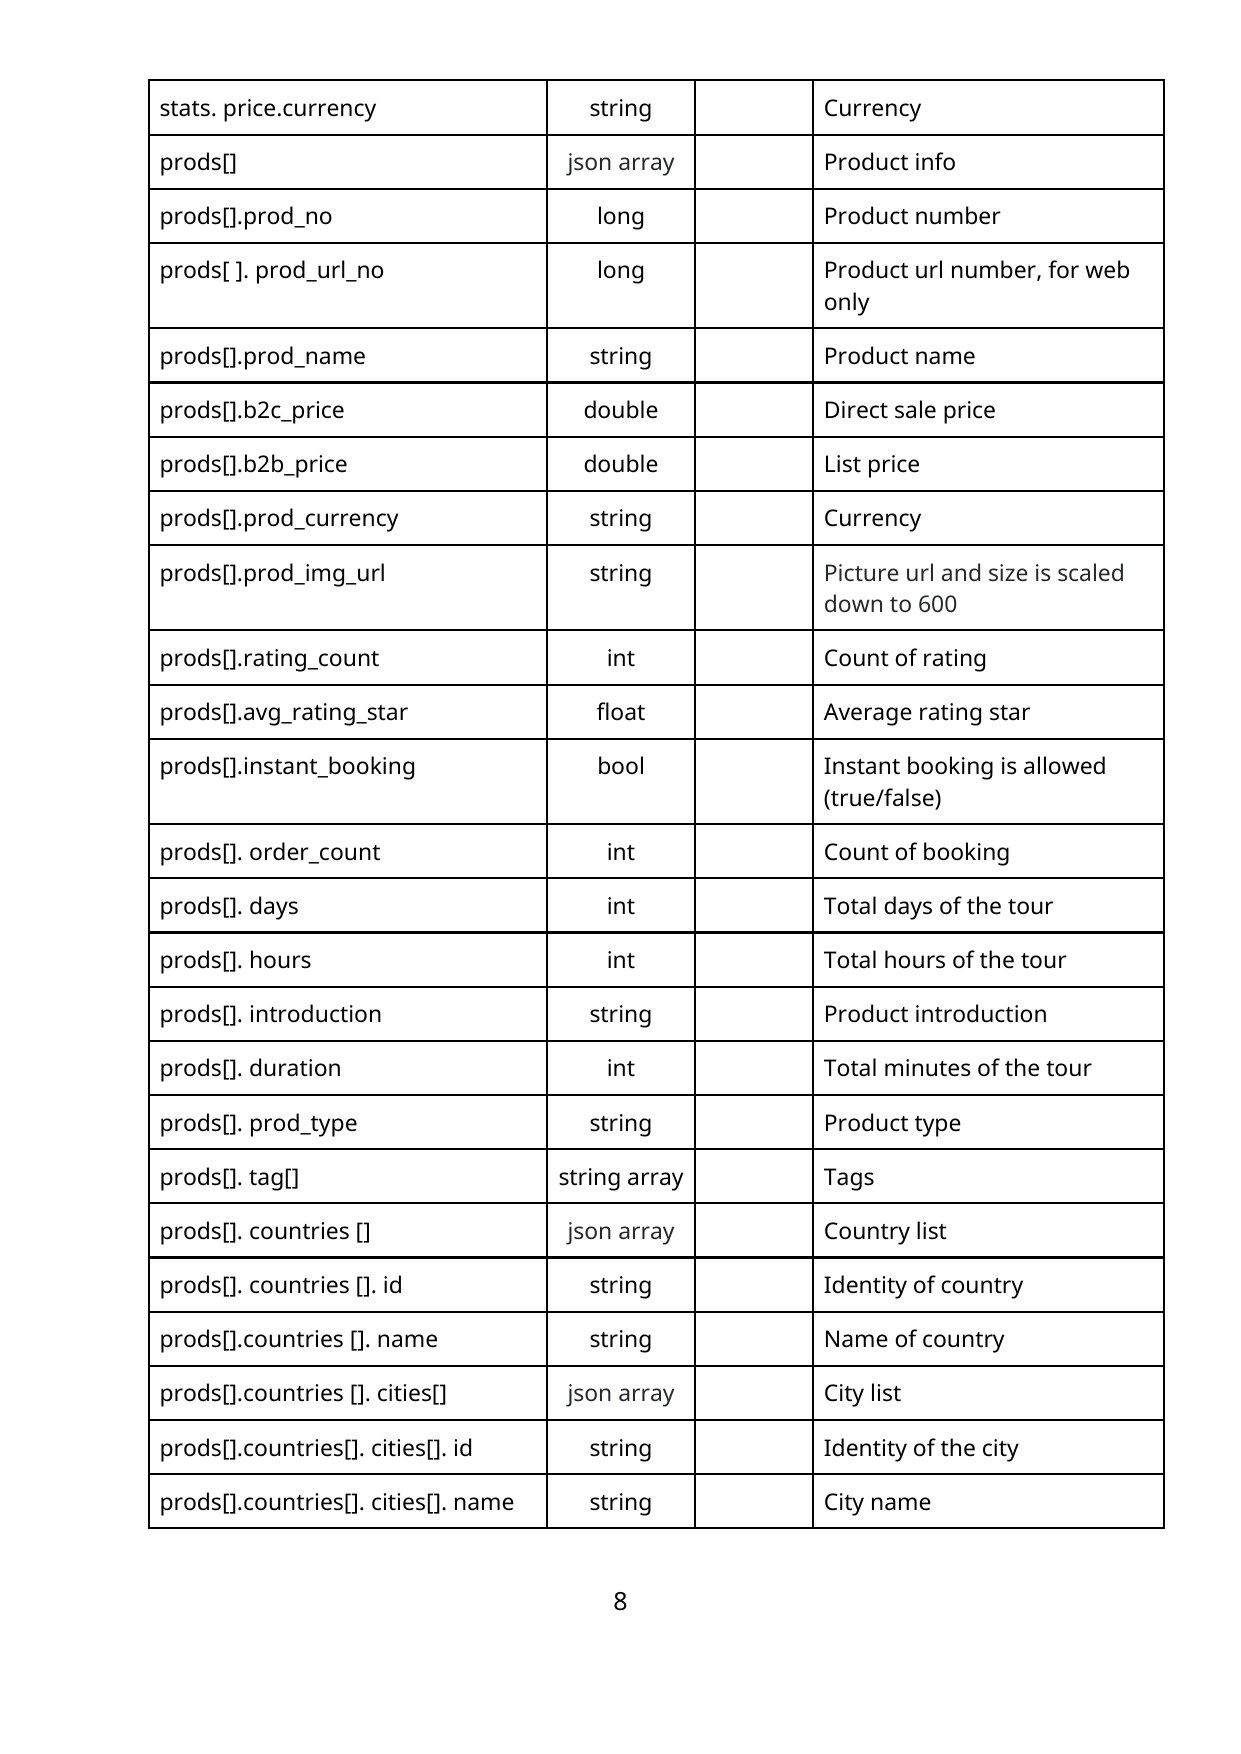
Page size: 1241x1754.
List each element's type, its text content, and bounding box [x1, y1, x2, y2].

table_cell Picture url and size is scaled down to 600 [814, 546, 1163, 629]
table_cell prods[ ]. prod_url_no [150, 244, 546, 327]
table_cell Direct sale price [814, 384, 1163, 436]
table_cell prods[].prod_no [150, 190, 546, 242]
table_cell json array [548, 1204, 694, 1256]
table_cell string [548, 1313, 694, 1365]
table_cell double [548, 384, 694, 436]
table_cell Average rating star [814, 686, 1163, 738]
table_cell Identity of country [814, 1259, 1163, 1311]
table_cell string [548, 81, 694, 133]
table_cell [696, 1313, 812, 1365]
table_cell [696, 825, 812, 877]
table_cell float [548, 686, 694, 738]
table_cell bool [548, 740, 694, 823]
table_cell Identity of the city [814, 1421, 1163, 1473]
table_cell Country list [814, 1204, 1163, 1256]
table_cell int [548, 631, 694, 683]
table_cell [696, 1204, 812, 1256]
table_cell string [548, 329, 694, 381]
table_cell [696, 81, 812, 133]
table_cell [696, 1475, 812, 1527]
table_cell [696, 934, 812, 986]
table_cell long [548, 244, 694, 327]
table_cell Total days of the tour [814, 879, 1163, 931]
table_cell int [548, 934, 694, 986]
table_cell prods[].b2c_price [150, 384, 546, 436]
table_cell prods[] [150, 136, 546, 188]
table_cell int [548, 825, 694, 877]
table_cell Currency [814, 492, 1163, 544]
table_cell Product url number, for web only [814, 244, 1163, 327]
table_cell [696, 329, 812, 381]
table_cell Currency [814, 81, 1163, 133]
table_cell [696, 1150, 812, 1202]
table_cell int [548, 879, 694, 931]
table_cell [696, 1259, 812, 1311]
table_cell stats. price.currency [150, 81, 546, 133]
table_cell string [548, 546, 694, 629]
table_cell Tags [814, 1150, 1163, 1202]
table_cell string [548, 988, 694, 1040]
table_cell Instant booking is allowed (true/false) [814, 740, 1163, 823]
table_cell string [548, 1421, 694, 1473]
table_cell [696, 740, 812, 823]
table_cell [696, 136, 812, 188]
table_cell Product number [814, 190, 1163, 242]
table_cell string [548, 1475, 694, 1527]
table_cell [696, 686, 812, 738]
table_cell prods[]. countries [] [150, 1204, 546, 1256]
table_cell Product type [814, 1096, 1163, 1148]
table_cell string [548, 492, 694, 544]
table_cell prods[].prod_img_url [150, 546, 546, 629]
table_cell [696, 988, 812, 1040]
table_cell prods[].instant_booking [150, 740, 546, 823]
table_cell [696, 492, 812, 544]
table_cell [696, 879, 812, 931]
table_cell [696, 631, 812, 683]
table_cell prods[]. hours [150, 934, 546, 986]
table_cell [696, 384, 812, 436]
table_cell Product name [814, 329, 1163, 381]
table_cell [696, 1421, 812, 1473]
table_cell string [548, 1096, 694, 1148]
table_cell prods[].avg_rating_star [150, 686, 546, 738]
table_cell Total hours of the tour [814, 934, 1163, 986]
table_cell [696, 1096, 812, 1148]
table_cell string array [548, 1150, 694, 1202]
table_cell prods[].b2b_price [150, 438, 546, 490]
table_cell Name of country [814, 1313, 1163, 1365]
table_cell Total minutes of the tour [814, 1042, 1163, 1094]
table_cell string [548, 1259, 694, 1311]
table_cell City list [814, 1367, 1163, 1419]
table_cell [696, 546, 812, 629]
table_cell prods[].prod_currency [150, 492, 546, 544]
table_cell prods[]. countries []. id [150, 1259, 546, 1311]
table_cell [696, 244, 812, 327]
table_cell prods[]. days [150, 879, 546, 931]
table_cell prods[]. tag[] [150, 1150, 546, 1202]
table_cell prods[].countries []. name [150, 1313, 546, 1365]
table_cell long [548, 190, 694, 242]
table_cell prods[].prod_name [150, 329, 546, 381]
table_cell json array [548, 136, 694, 188]
table_cell City name [814, 1475, 1163, 1527]
table_cell Count of rating [814, 631, 1163, 683]
table_cell double [548, 438, 694, 490]
table_cell prods[]. order_count [150, 825, 546, 877]
table_cell prods[].countries[]. cities[]. name [150, 1475, 546, 1527]
table_cell prods[].countries []. cities[] [150, 1367, 546, 1419]
table_cell Product introduction [814, 988, 1163, 1040]
table_cell int [548, 1042, 694, 1094]
table_cell prods[].countries[]. cities[]. id [150, 1421, 546, 1473]
table_cell [696, 1367, 812, 1419]
table_cell prods[]. duration [150, 1042, 546, 1094]
table_cell prods[].rating_count [150, 631, 546, 683]
table_cell [696, 1042, 812, 1094]
table_cell prods[]. prod_type [150, 1096, 546, 1148]
table_cell [696, 190, 812, 242]
table_cell prods[]. introduction [150, 988, 546, 1040]
table_cell List price [814, 438, 1163, 490]
table_cell Product info [814, 136, 1163, 188]
table_cell json array [548, 1367, 694, 1419]
table_cell Count of booking [814, 825, 1163, 877]
table_cell [696, 438, 812, 490]
